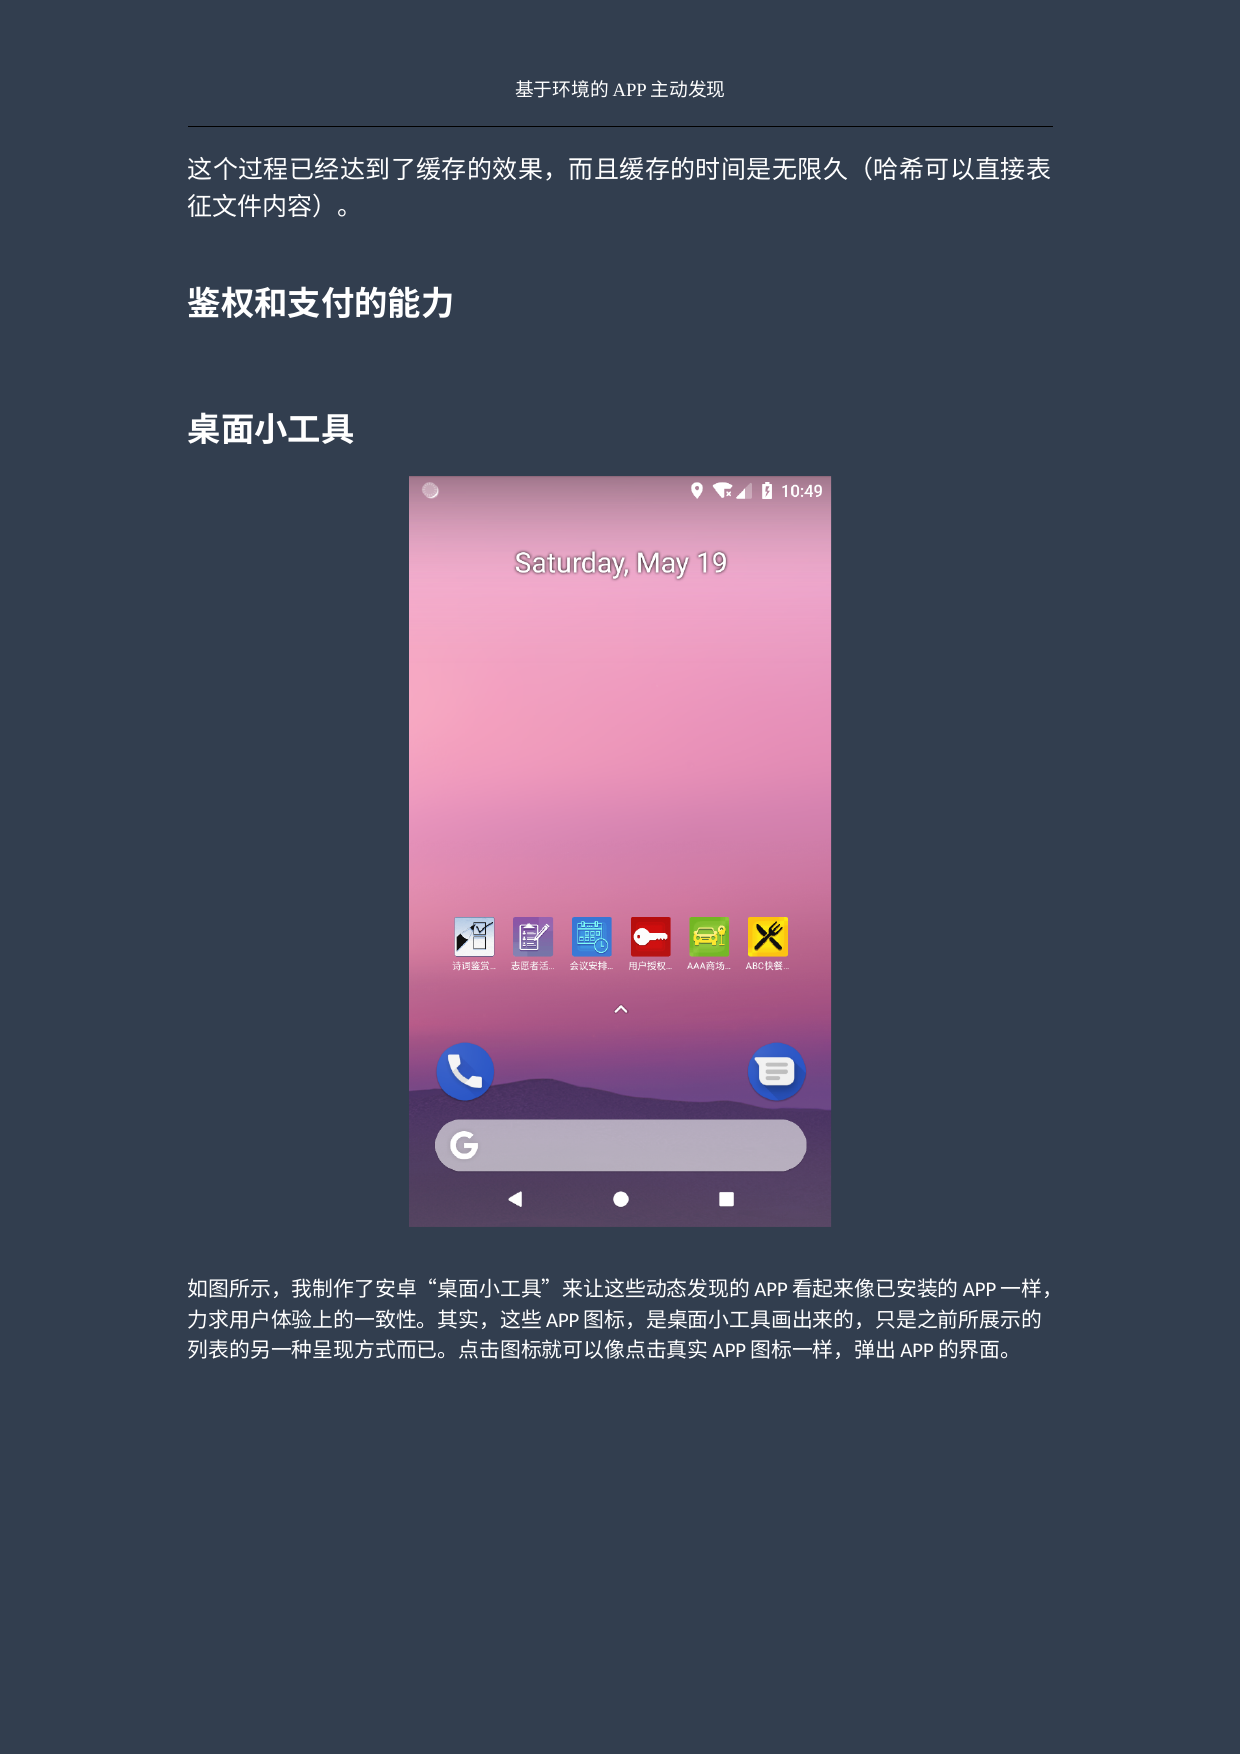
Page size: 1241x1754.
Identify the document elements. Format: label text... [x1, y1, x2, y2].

text 如图所示，我制作了安卓“桌面小工具”来让这些动态发现的APP看起来像已安装的APP一样，力求用户体验上的一致性。其实，这些APP图标，是桌面小工具画出来的，只是之前所展示的列表的另一种呈现方式而已。点击图标就可以像点击真实APP图标一样，弹出APP的界面。 [187, 1273, 1053, 1363]
subtitle 鉴权和支付的能力 [187, 276, 1053, 324]
subtitle 桌面小工具 [187, 403, 1053, 451]
picture [409, 476, 832, 1227]
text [187, 150, 1053, 222]
